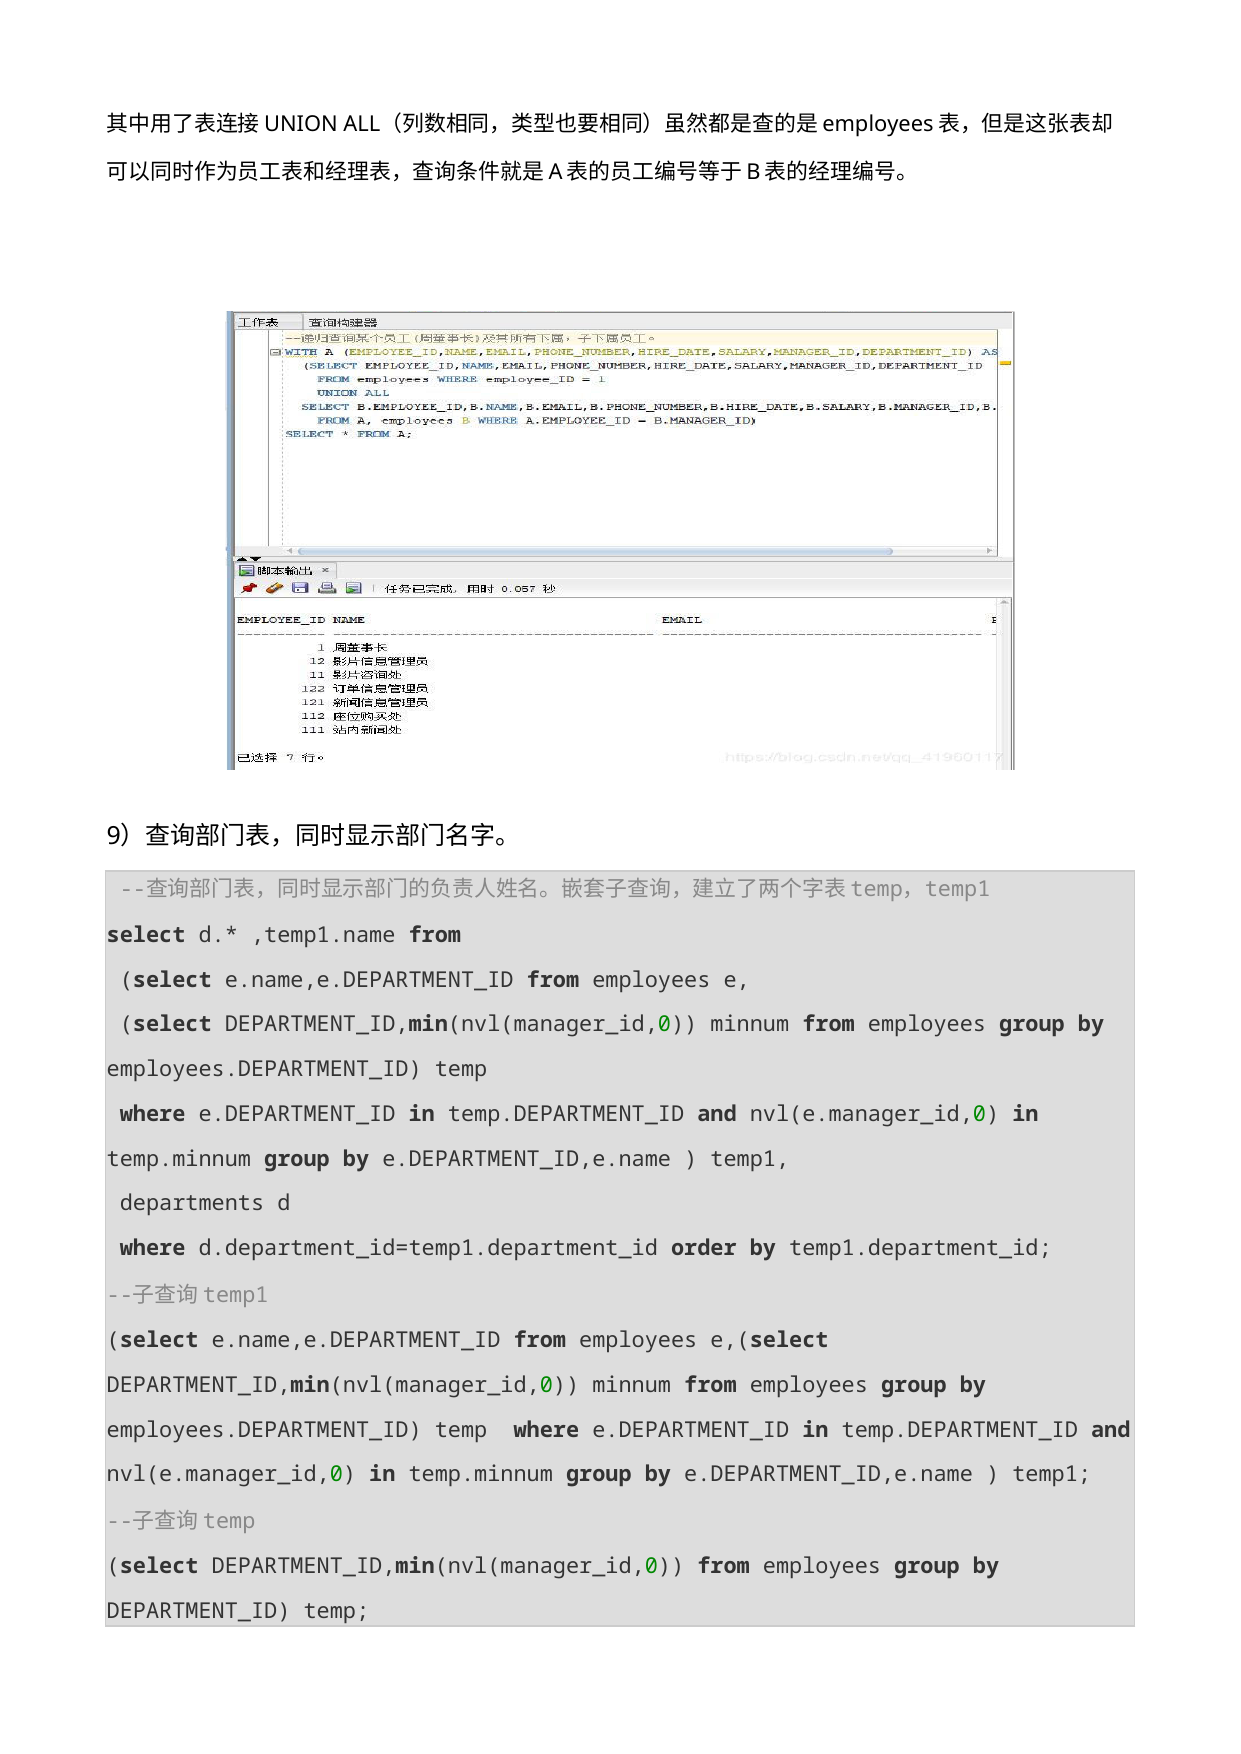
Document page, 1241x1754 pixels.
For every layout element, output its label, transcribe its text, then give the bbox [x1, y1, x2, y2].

text 9）查询部门表，同时显示部门名字。 [106, 816, 1134, 852]
text --查询部门表，同时显示部门的负责人姓名。嵌套子查询，建立了两个字表temp，temp1 [106, 872, 1134, 903]
text departments d [106, 1186, 1134, 1217]
text (select e.name,e.DEPARTMENT_ID from employees e,(select DEPARTMENT_ID,min(nvl(manager_id,0)) minnum from employees group by employees.DEPARTMENT_ID) temp where e.DEPARTMENT_ID in temp.DEPARTMENT_ID and nvl(e.manager_id,0) in temp.minnum group by e.DEPARTMENT_ID,e.name ) temp1; [106, 1323, 1134, 1488]
text select d.* ,temp1.name from [106, 917, 1134, 949]
picture [225, 311, 1015, 770]
text 其中用了表连接UNION ALL（列数相同，类型也要相同）虽然都是查的是employees表，但是这张表却可以同时作为员工表和经理表，查询条件就是A表的员工编号等于B表的经理编号。 [106, 106, 1134, 186]
text (select e.name,e.DEPARTMENT_ID from employees e, [106, 962, 1134, 993]
text where d.department_id=temp1.department_id order by temp1.department_id; [106, 1230, 1134, 1262]
text --子查询temp1 [106, 1275, 1134, 1308]
text (select DEPARTMENT_ID,min(nvl(manager_id,0)) minnum from employees group by employees.DEPARTMENT_ID) temp [106, 1007, 1134, 1083]
text where e.DEPARTMENT_ID in temp.DEPARTMENT_ID and nvl(e.manager_id,0) in temp.minnum group by e.DEPARTMENT_ID,e.name ) temp1, [106, 1096, 1134, 1172]
text --子查询temp [106, 1501, 1134, 1535]
text (select DEPARTMENT_ID,min(nvl(manager_id,0)) from employees group by DEPARTMENT_ID) temp; [106, 1549, 1134, 1625]
